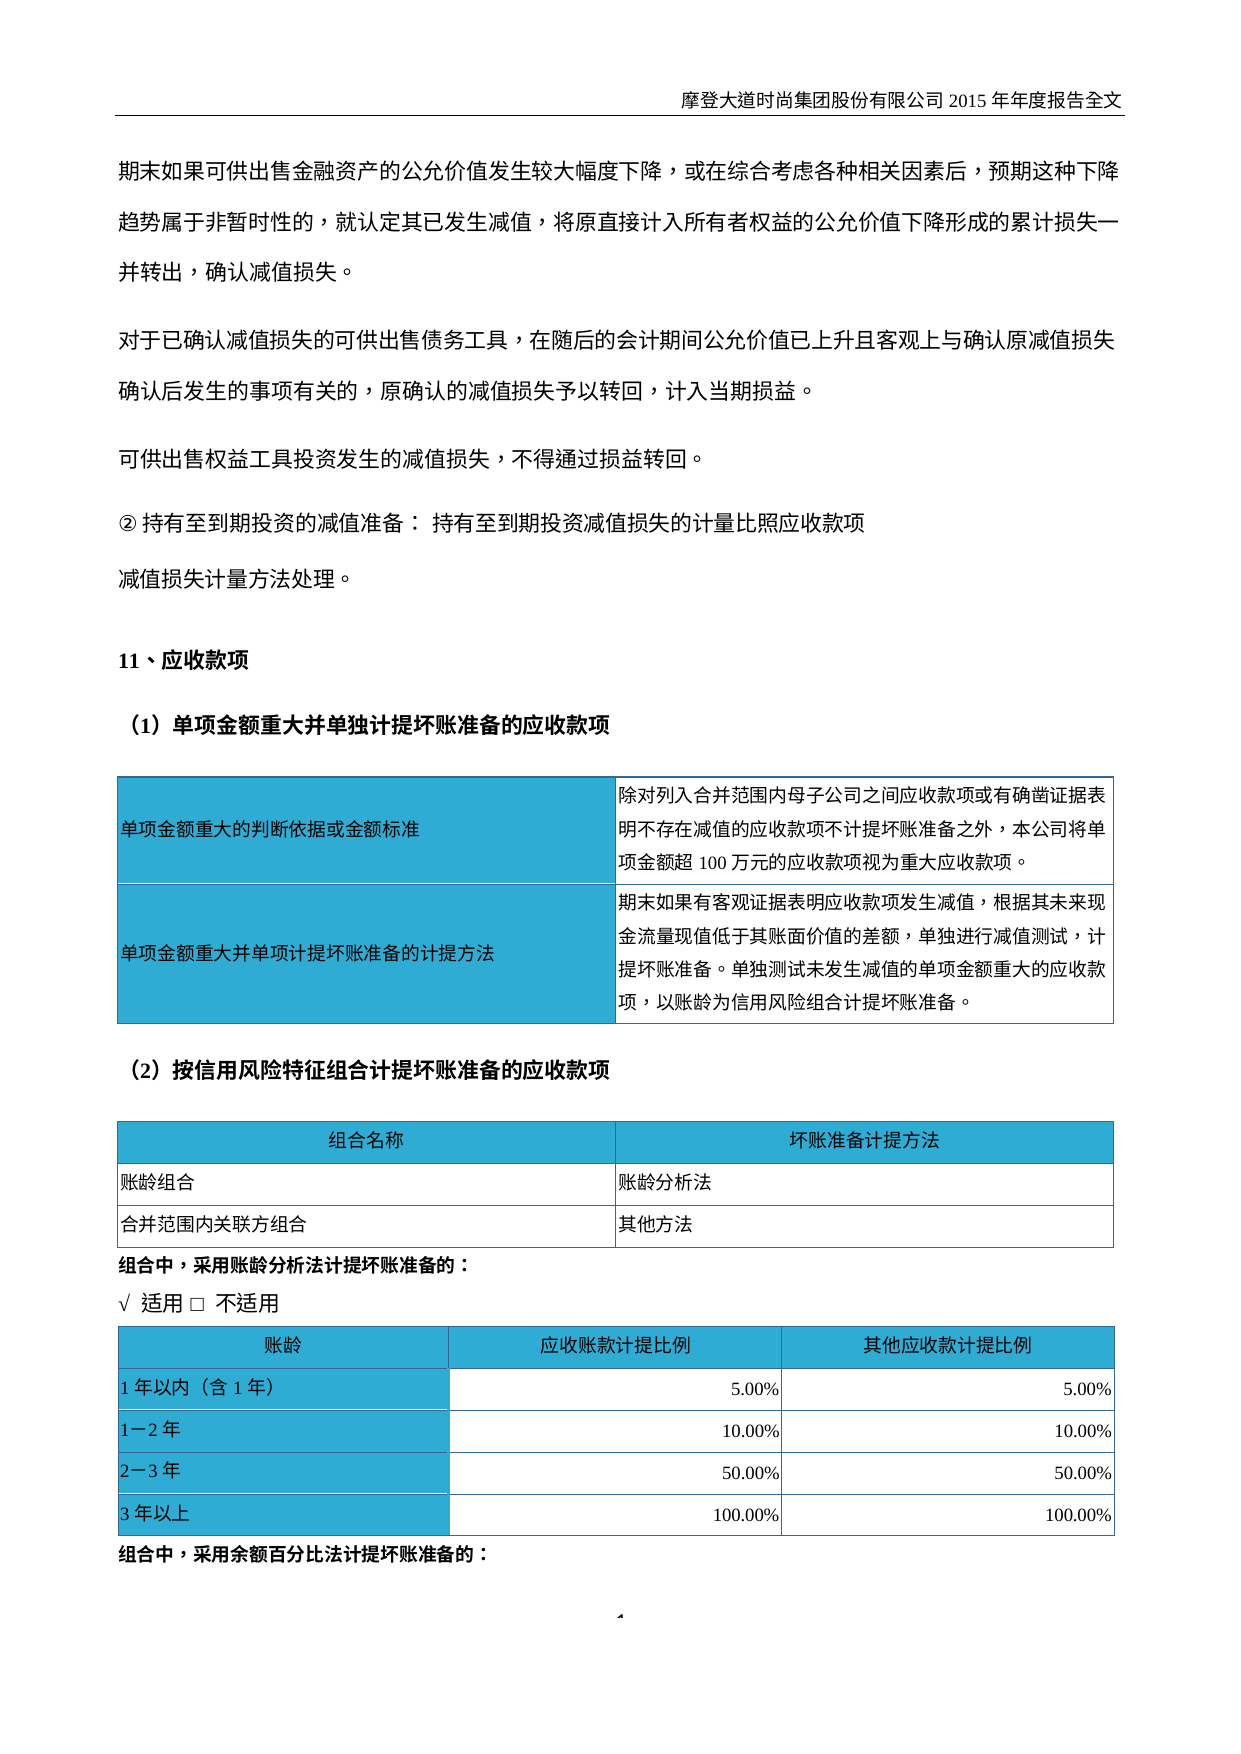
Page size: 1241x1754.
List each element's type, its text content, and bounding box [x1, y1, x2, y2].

text 组合中，采用账龄分析法计提坏账准备的： [118, 1253, 1138, 1278]
text 对于已确认减值损失的可供出售债务工具，在随后的会计期间公允价值已上升且客观上与确认原减值损失 确认后发生的事项有关的，原确认的减值损失予以转回，计入当期损益。 [118, 325, 1138, 406]
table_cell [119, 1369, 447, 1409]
text 组合中，采用余额百分比法计提坏账准备的： [118, 1542, 1138, 1567]
text ②持有至到期投资的减值准备： 持有至到期投资减值损失的计量比照应收款项减值损失计量方法处理。 [118, 507, 868, 594]
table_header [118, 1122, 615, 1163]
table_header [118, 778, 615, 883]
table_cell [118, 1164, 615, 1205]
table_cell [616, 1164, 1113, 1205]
subtitle （1）单项金额重大并单独计提坏账准备的应收款项 [118, 710, 1138, 740]
text √ 适用 □ 不适用 [118, 1288, 1138, 1318]
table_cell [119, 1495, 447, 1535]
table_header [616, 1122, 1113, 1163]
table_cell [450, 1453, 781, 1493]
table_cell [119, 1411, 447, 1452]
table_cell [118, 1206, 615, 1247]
text 期末如果可供出售金融资产的公允价值发生较大幅度下降，或在综合考虑各种相关因素后，预期这种下降 趋势属于非暂时性的，就认定其已发生减值，将原直接计入所有者权益的公允价值下降形成的累计损失一 并转出，确认减值损失。 [118, 156, 1123, 287]
subtitle （2）按信用风险特征组合计提坏账准备的应收款项 [118, 1055, 1138, 1084]
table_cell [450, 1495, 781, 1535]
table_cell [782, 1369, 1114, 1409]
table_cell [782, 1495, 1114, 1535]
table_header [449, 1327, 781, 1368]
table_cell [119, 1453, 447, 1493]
subtitle 11、应收款项 [118, 646, 1138, 675]
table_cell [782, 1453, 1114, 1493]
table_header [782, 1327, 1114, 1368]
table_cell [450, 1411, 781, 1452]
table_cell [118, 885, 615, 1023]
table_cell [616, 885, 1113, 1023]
text 可供出售权益工具投资发生的减值损失，不得通过损益转回。 [118, 444, 1138, 474]
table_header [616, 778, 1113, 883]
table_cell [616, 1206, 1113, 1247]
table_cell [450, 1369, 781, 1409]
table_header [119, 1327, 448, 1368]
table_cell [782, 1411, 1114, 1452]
